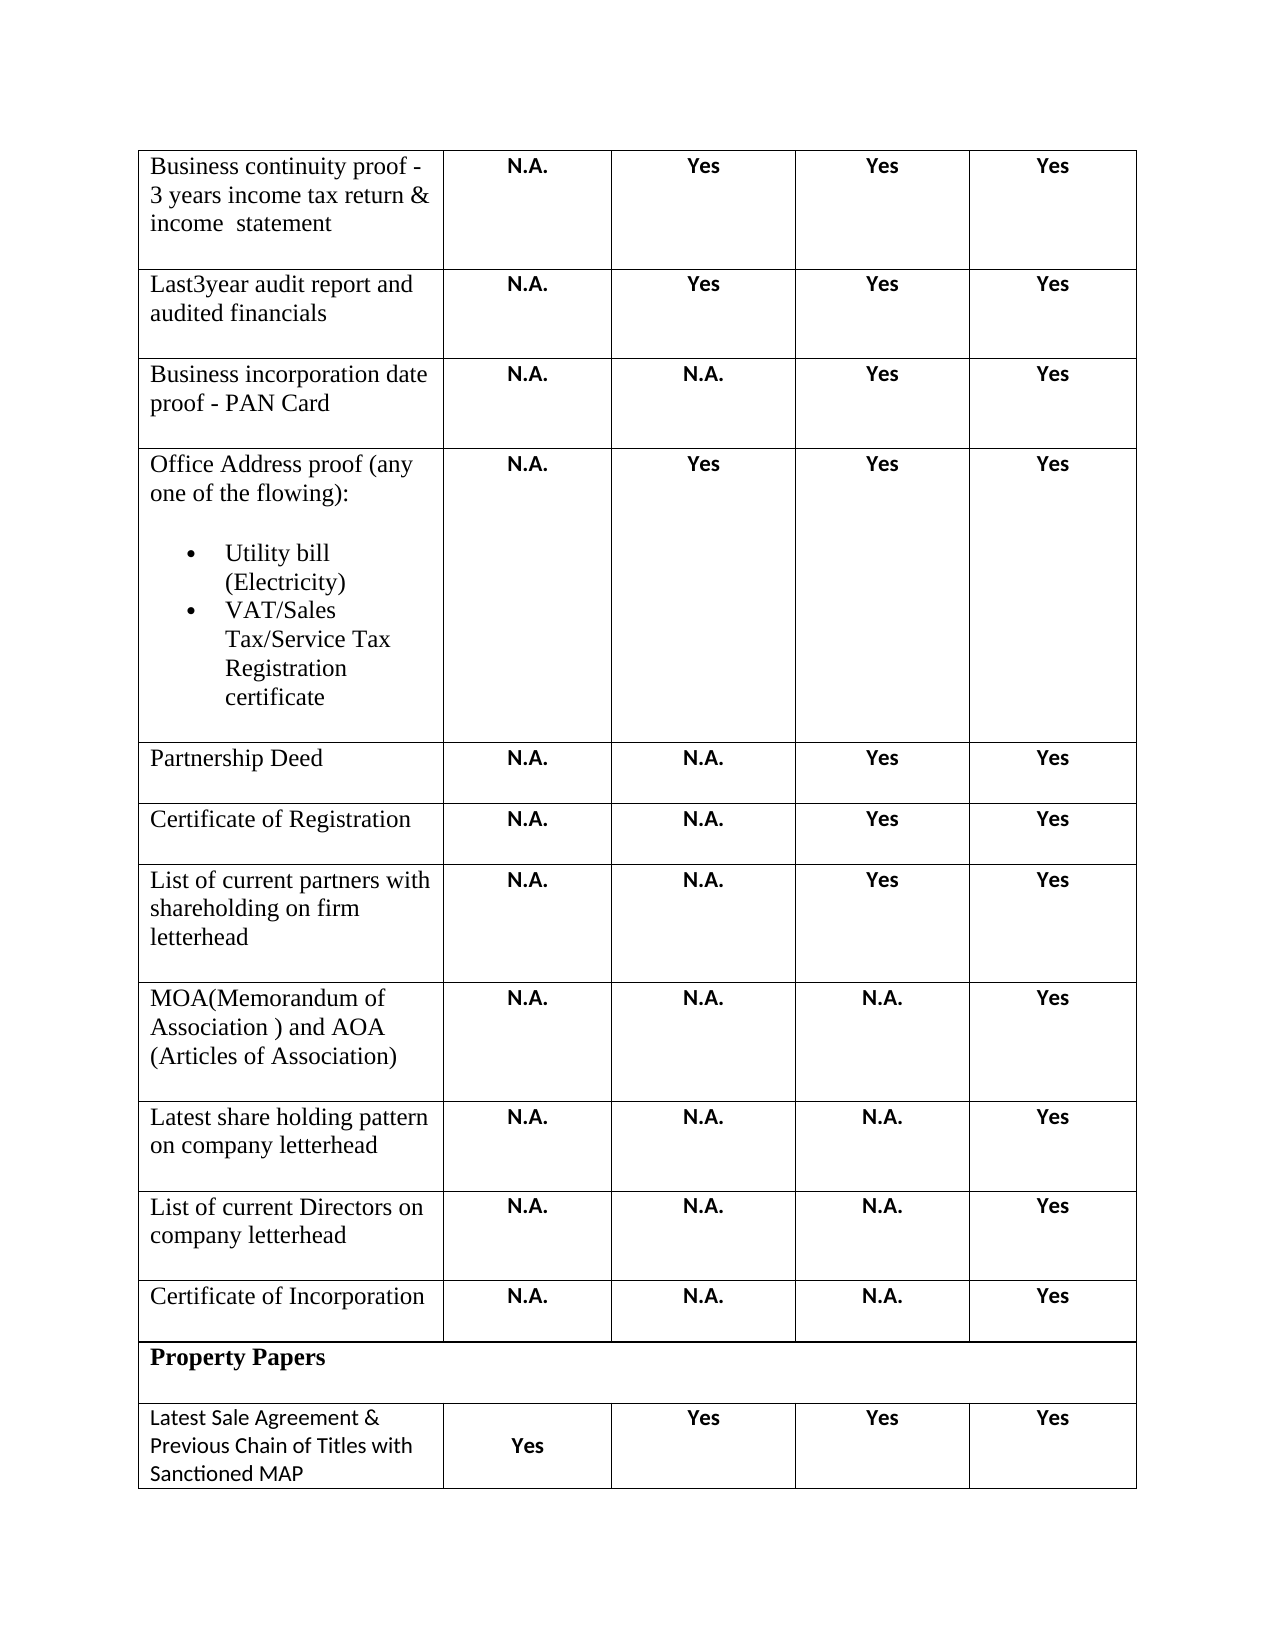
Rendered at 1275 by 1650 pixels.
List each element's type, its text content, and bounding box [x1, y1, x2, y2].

table_cell N.A. [796, 983, 969, 1101]
table_cell Yes [970, 804, 1136, 864]
table_cell N.A. [796, 1192, 969, 1280]
table_cell N.A. [612, 1281, 795, 1341]
table_cell Property Papers [139, 1343, 1136, 1402]
table_cell Yes [444, 1404, 611, 1488]
table_cell N.A. [444, 270, 611, 358]
table_cell Yes [970, 359, 1136, 448]
table_cell N.A. [444, 865, 611, 982]
table_cell Yes [796, 270, 969, 358]
table_cell Latest Sale Agreement & Previous Chain of Titles with Sanctioned MAP [139, 1404, 443, 1488]
table_cell N.A. [796, 1102, 969, 1191]
table_cell Office Address proof (any one of the flowing): Utility bill (Electricity) VAT/Sales Tax/Service Tax Registration certificate [139, 449, 443, 742]
table_cell Business incorporation date proof - PAN Card [139, 359, 443, 448]
table_cell List of current Directors on company letterhead [139, 1192, 443, 1280]
table_cell N.A. [612, 1192, 795, 1280]
table_cell N.A. [612, 865, 795, 982]
table_cell N.A. [444, 743, 611, 803]
table_cell Yes [970, 743, 1136, 803]
table_cell Yes [970, 865, 1136, 982]
table_cell Yes [970, 1192, 1136, 1280]
table_cell N.A. [612, 1102, 795, 1191]
table_cell N.A. [612, 359, 795, 448]
table_cell Yes [970, 1102, 1136, 1191]
table_cell N.A. [612, 983, 795, 1101]
table_cell N.A. [444, 449, 611, 742]
table_cell Certificate of Registration [139, 804, 443, 864]
table_cell Yes [612, 270, 795, 358]
table_cell N.A. [444, 359, 611, 448]
table_cell Yes [796, 449, 969, 742]
table_cell Yes [970, 270, 1136, 358]
table_cell Yes [612, 1404, 795, 1488]
table_cell N.A. [612, 743, 795, 803]
table_cell N.A. [612, 804, 795, 864]
table_cell Yes [796, 359, 969, 448]
table_cell Yes [970, 151, 1136, 268]
table_cell Yes [970, 1404, 1136, 1488]
table_cell Partnership Deed [139, 743, 443, 803]
table_cell Certificate of Incorporation [139, 1281, 443, 1341]
table_cell Yes [796, 1404, 969, 1488]
table_cell Business continuity proof - 3 years income tax return & income statement [139, 151, 443, 268]
table_cell Yes [796, 865, 969, 982]
table_cell N.A. [444, 983, 611, 1101]
table_cell Yes [970, 983, 1136, 1101]
table_cell N.A. [444, 1102, 611, 1191]
table_cell N.A. [444, 1192, 611, 1280]
table_cell Yes [796, 151, 969, 268]
table_cell Yes [796, 743, 969, 803]
table_cell N.A. [444, 151, 611, 268]
table_cell Yes [970, 1281, 1136, 1341]
table_cell Yes [970, 449, 1136, 742]
table_cell Yes [612, 151, 795, 268]
table_cell List of current partners with shareholding on firm letterhead [139, 865, 443, 982]
table_cell N.A. [444, 1281, 611, 1341]
table_cell MOA(Memorandum of Association ) and AOA (Articles of Association) [139, 983, 443, 1101]
table_cell N.A. [444, 804, 611, 864]
table_cell N.A. [796, 1281, 969, 1341]
table_cell Yes [612, 449, 795, 742]
table_cell Yes [796, 804, 969, 864]
table_cell Last3year audit report and audited financials [139, 270, 443, 358]
table_cell Latest share holding pattern on company letterhead [139, 1102, 443, 1191]
